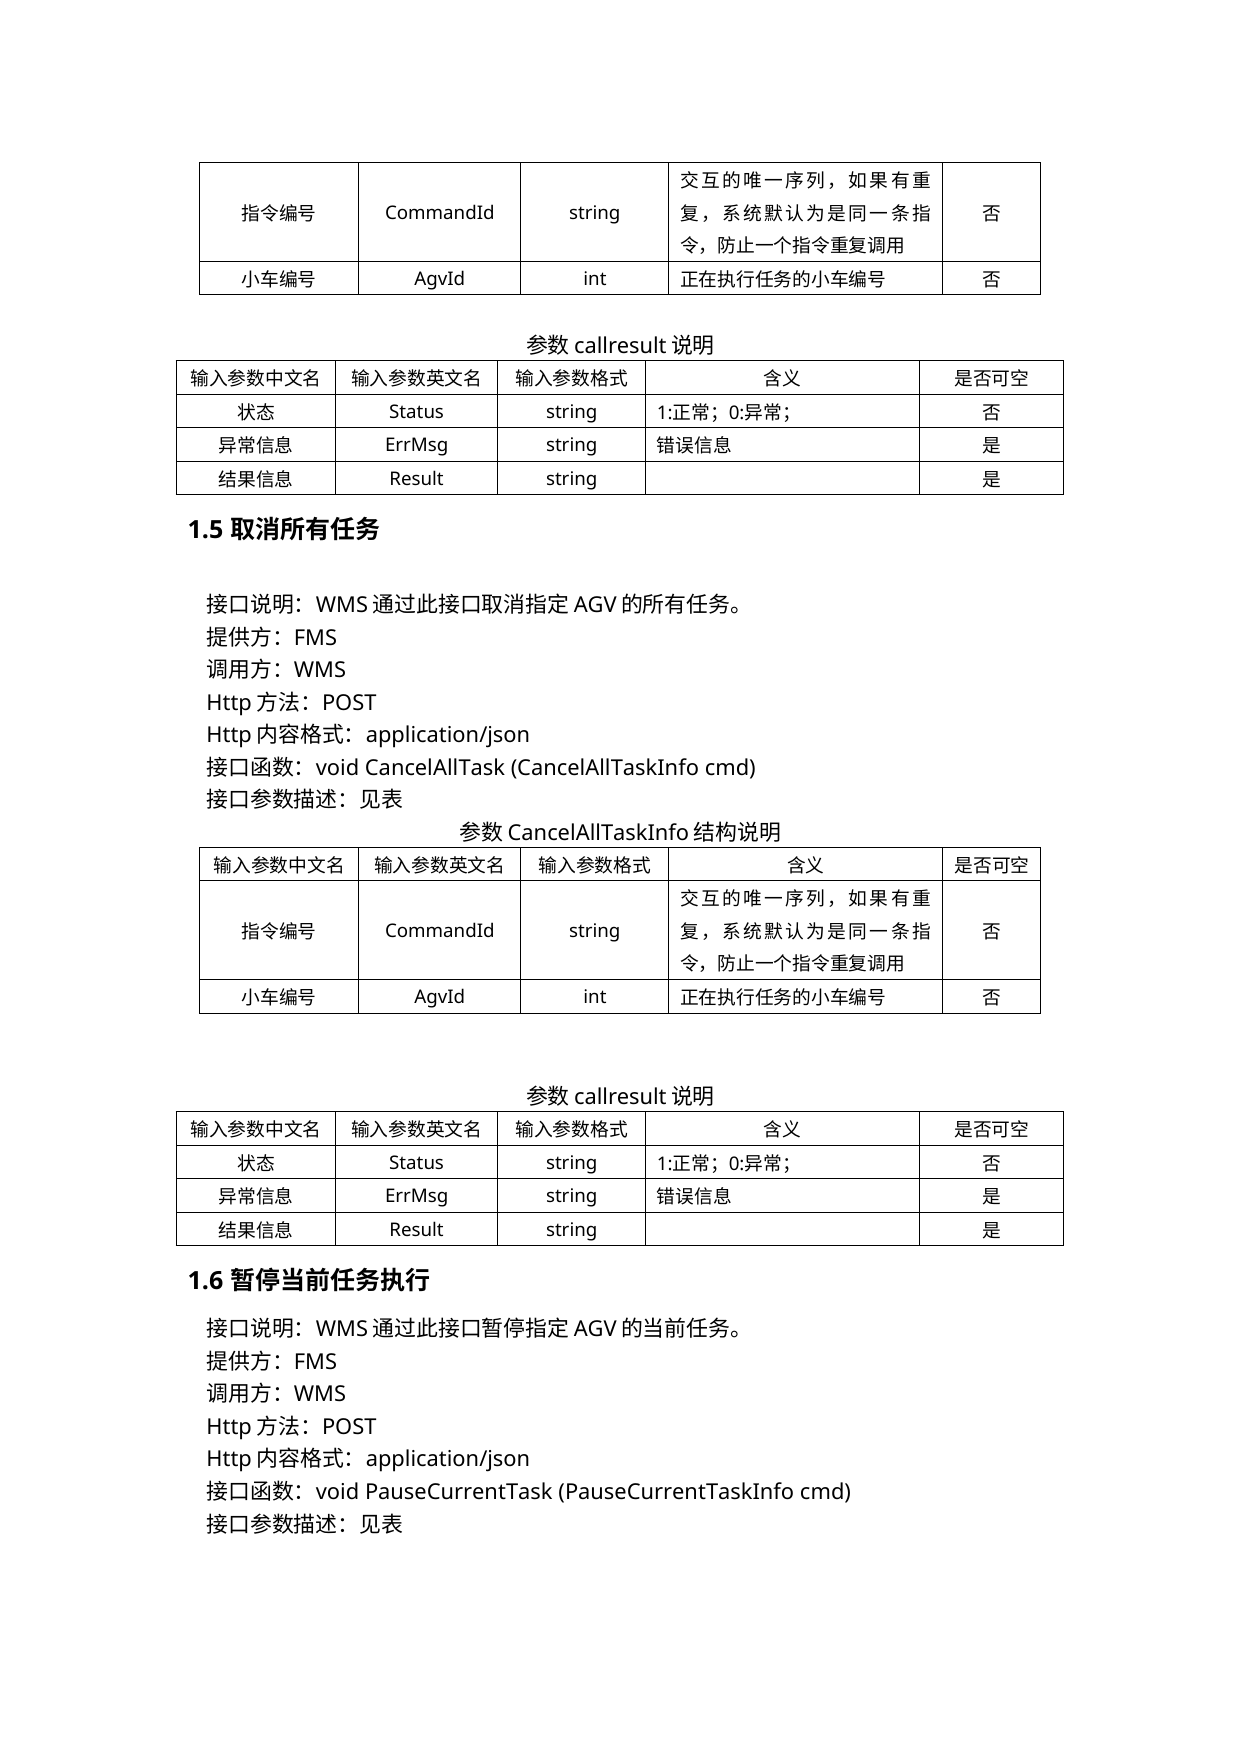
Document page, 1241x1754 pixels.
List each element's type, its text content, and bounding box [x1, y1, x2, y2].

table_cell 否 [943, 980, 1040, 1012]
table_header 含义 [646, 361, 919, 394]
text 接口说明：WMS通过此接口暂停指定AGV的当前任务。 [206, 1311, 1034, 1344]
text Http内容格式：application/json [206, 717, 1034, 749]
text 参数callresult说明 [187, 328, 1053, 360]
table_cell 是 [920, 462, 1063, 494]
table_header 输入参数格式 [498, 361, 645, 394]
table_cell 是 [920, 1213, 1063, 1245]
table_header 输入参数中文名 [177, 1112, 335, 1144]
table_cell 1:正常；0:异常； [646, 395, 919, 427]
text 提供方：FMS [206, 1344, 1034, 1376]
table_cell [646, 1213, 919, 1245]
table_header 输入参数英文名 [359, 848, 520, 880]
table_cell 小车编号 [200, 262, 358, 294]
text 接口参数描述：见表 [206, 782, 1034, 814]
table_header 输入参数格式 [521, 848, 668, 880]
text 调用方：WMS [206, 652, 1034, 684]
table_cell string [521, 881, 668, 979]
table_cell 状态 [177, 1146, 335, 1178]
table_cell CommandId [359, 163, 520, 261]
table_cell 状态 [177, 395, 335, 427]
table_cell 是 [920, 428, 1063, 461]
table_cell 否 [943, 163, 1040, 261]
table_header 输入参数英文名 [336, 1112, 497, 1144]
table_cell 异常信息 [177, 428, 335, 461]
table_cell 1:正常；0:异常； [646, 1146, 919, 1178]
table_cell string [498, 395, 645, 427]
table_header 是否可空 [920, 1112, 1063, 1144]
table_cell 结果信息 [177, 462, 335, 494]
table_header 输入参数中文名 [200, 848, 358, 880]
table_cell 交互的唯一序列，如果有重复，系统默认为是同一条指令，防止一个指令重复调用 [669, 881, 942, 979]
table_header 输入参数英文名 [336, 361, 497, 394]
text 调用方：WMS [206, 1376, 1034, 1409]
table_header 输入参数格式 [498, 1112, 645, 1144]
table_cell string [498, 1146, 645, 1178]
table_cell 错误信息 [646, 1179, 919, 1212]
table_cell Status [336, 1146, 497, 1178]
text 参数CancelAllTaskInfo结构说明 [206, 814, 1034, 847]
table_cell 交互的唯一序列，如果有重复，系统默认为是同一条指令，防止一个指令重复调用 [669, 163, 942, 261]
table_cell 否 [943, 881, 1040, 979]
table_cell 结果信息 [177, 1213, 335, 1245]
table_cell 指令编号 [200, 881, 358, 979]
table_cell string [498, 1179, 645, 1212]
subtitle 1.5 取消所有任务 [187, 495, 1053, 560]
text 提供方：FMS [206, 619, 1034, 652]
table_cell ErrMsg [336, 428, 497, 461]
text Http方法：POST [206, 1409, 1034, 1441]
table_cell Result [336, 462, 497, 494]
table_header 含义 [669, 848, 942, 880]
table_cell 正在执行任务的小车编号 [669, 980, 942, 1012]
table_cell 正在执行任务的小车编号 [669, 262, 942, 294]
text Http方法：POST [206, 684, 1034, 717]
table_cell 指令编号 [200, 163, 358, 261]
table_cell [646, 462, 919, 494]
table_header 输入参数中文名 [177, 361, 335, 394]
text 接口函数：void CancelAllTask (CancelAllTaskInfo cmd) [206, 749, 1034, 782]
table_header 是否可空 [920, 361, 1063, 394]
table_cell Status [336, 395, 497, 427]
table_cell int [521, 980, 668, 1012]
table_cell 错误信息 [646, 428, 919, 461]
table_cell ErrMsg [336, 1179, 497, 1212]
table_cell string [498, 462, 645, 494]
table_cell 小车编号 [200, 980, 358, 1012]
text 1.6 暂停当前任务执行 [187, 1246, 1053, 1311]
table_cell 否 [943, 262, 1040, 294]
table_cell string [498, 1213, 645, 1245]
table_cell 是 [920, 1179, 1063, 1212]
table_cell 否 [920, 1146, 1063, 1178]
table_header 是否可空 [943, 848, 1040, 880]
text 接口函数：void PauseCurrentTask (PauseCurrentTaskInfo cmd) [206, 1474, 1034, 1506]
table_cell AgvId [359, 980, 520, 1012]
table_cell string [521, 163, 668, 261]
table_cell CommandId [359, 881, 520, 979]
table_cell int [521, 262, 668, 294]
table_cell string [498, 428, 645, 461]
table_header 含义 [646, 1112, 919, 1144]
text Http内容格式：application/json [206, 1441, 1034, 1474]
table_cell 否 [920, 395, 1063, 427]
text 接口说明：WMS通过此接口取消指定AGV的所有任务。 [206, 587, 1034, 619]
table_cell AgvId [359, 262, 520, 294]
table_cell 异常信息 [177, 1179, 335, 1212]
table_cell Result [336, 1213, 497, 1245]
text 参数callresult说明 [187, 1078, 1053, 1111]
text 接口参数描述：见表 [206, 1506, 1034, 1539]
